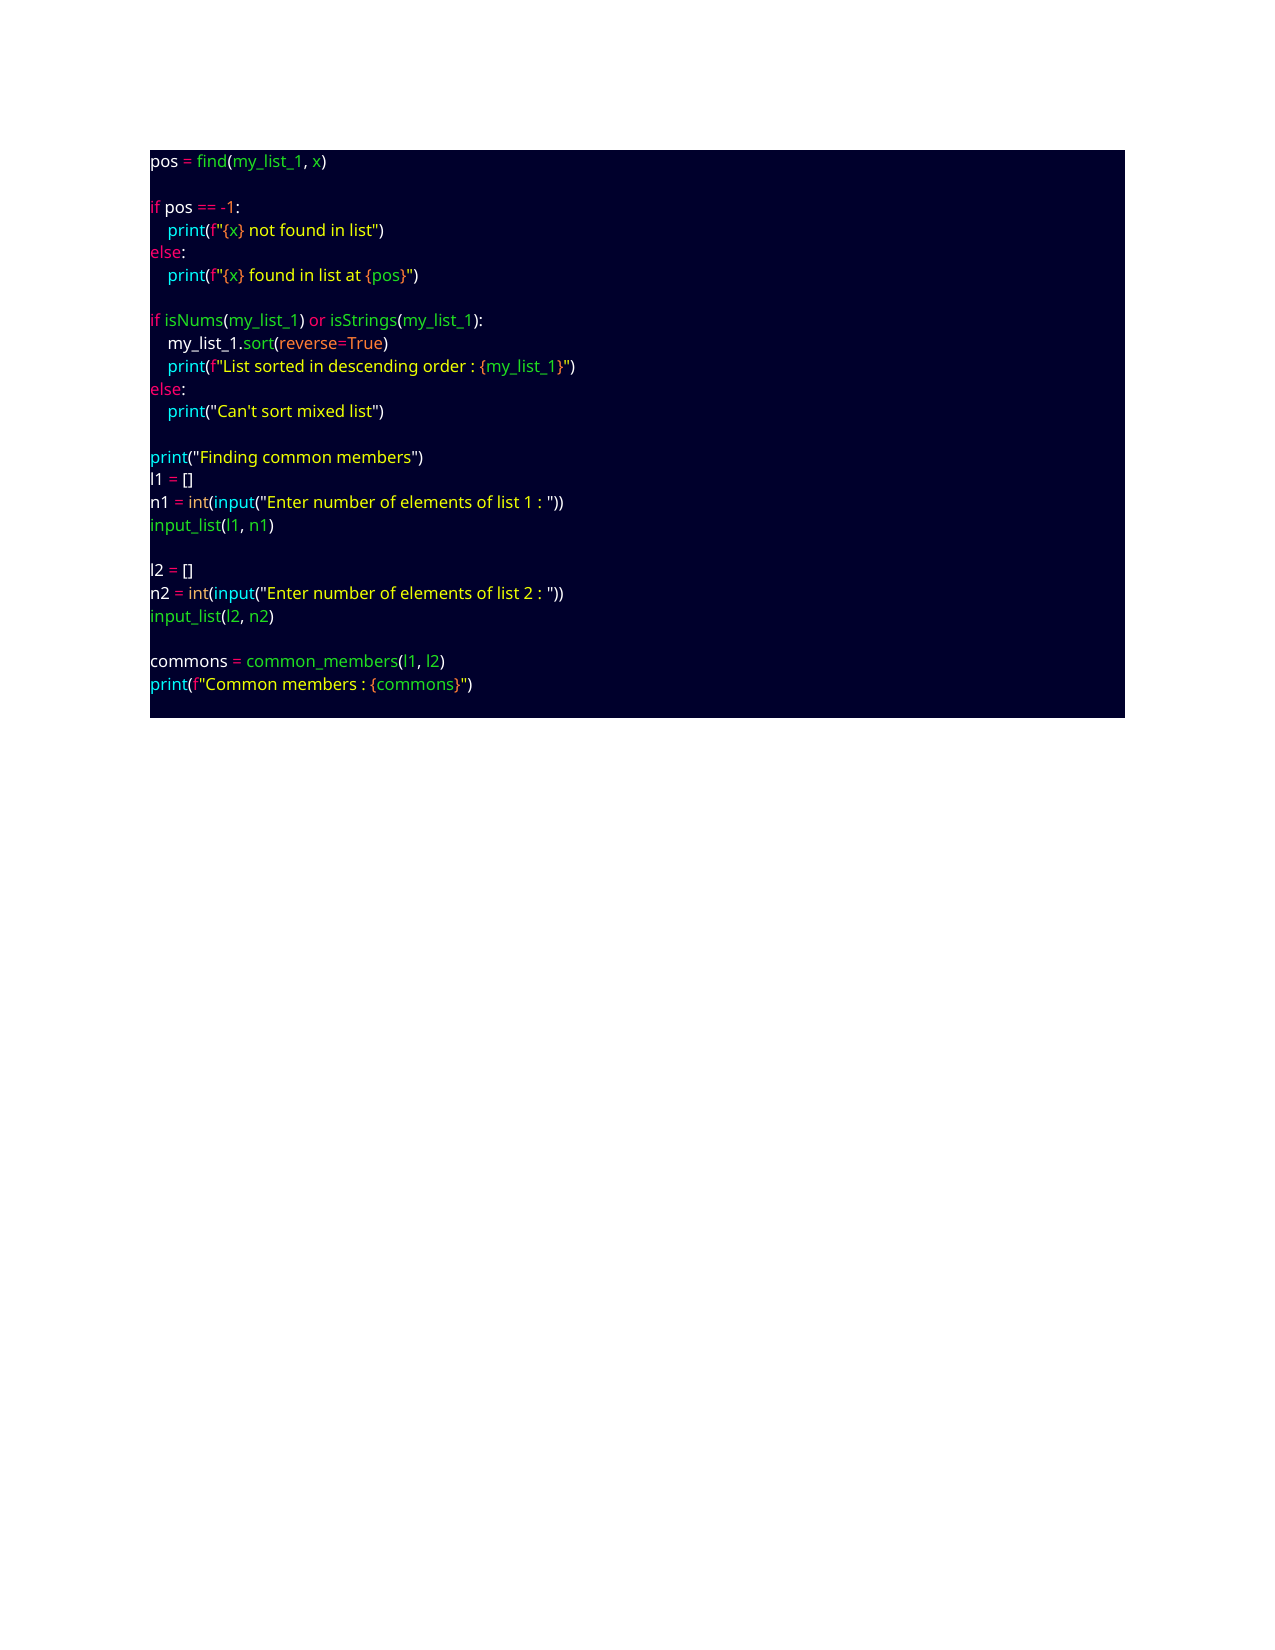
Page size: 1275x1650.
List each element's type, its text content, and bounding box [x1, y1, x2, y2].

text l2 = [] [150, 559, 1125, 581]
text n1 = int(input("Enter number of elements of list 1 : ")) [150, 491, 1125, 513]
text my_list_1.sort(reverse=True) [150, 332, 1125, 354]
text print(f"List sorted in descending order : {my_list_1}") [150, 354, 1125, 377]
text else: [150, 377, 1125, 400]
text n2 = int(input("Enter number of elements of list 2 : ")) [150, 581, 1125, 604]
text print(f"{x} found in list at {pos}") [150, 263, 1125, 286]
text commons = common_members(l1, l2) [150, 649, 1125, 672]
text l1 = [] [150, 468, 1125, 491]
text print(f"{x} not found in list") [150, 218, 1125, 241]
text input_list(l1, n1) [150, 513, 1125, 536]
text else: [150, 241, 1125, 263]
text print("Finding common members") [150, 445, 1125, 468]
text pos = find(my_list_1, x) [150, 150, 1125, 173]
text print("Can't sort mixed list") [150, 400, 1125, 422]
text if isNums(my_list_1) or isStrings(my_list_1): [150, 309, 1125, 332]
text input_list(l2, n2) [150, 604, 1125, 627]
text if pos == -1: [150, 195, 1125, 218]
text print(f"Common members : {commons}") [150, 672, 1125, 695]
